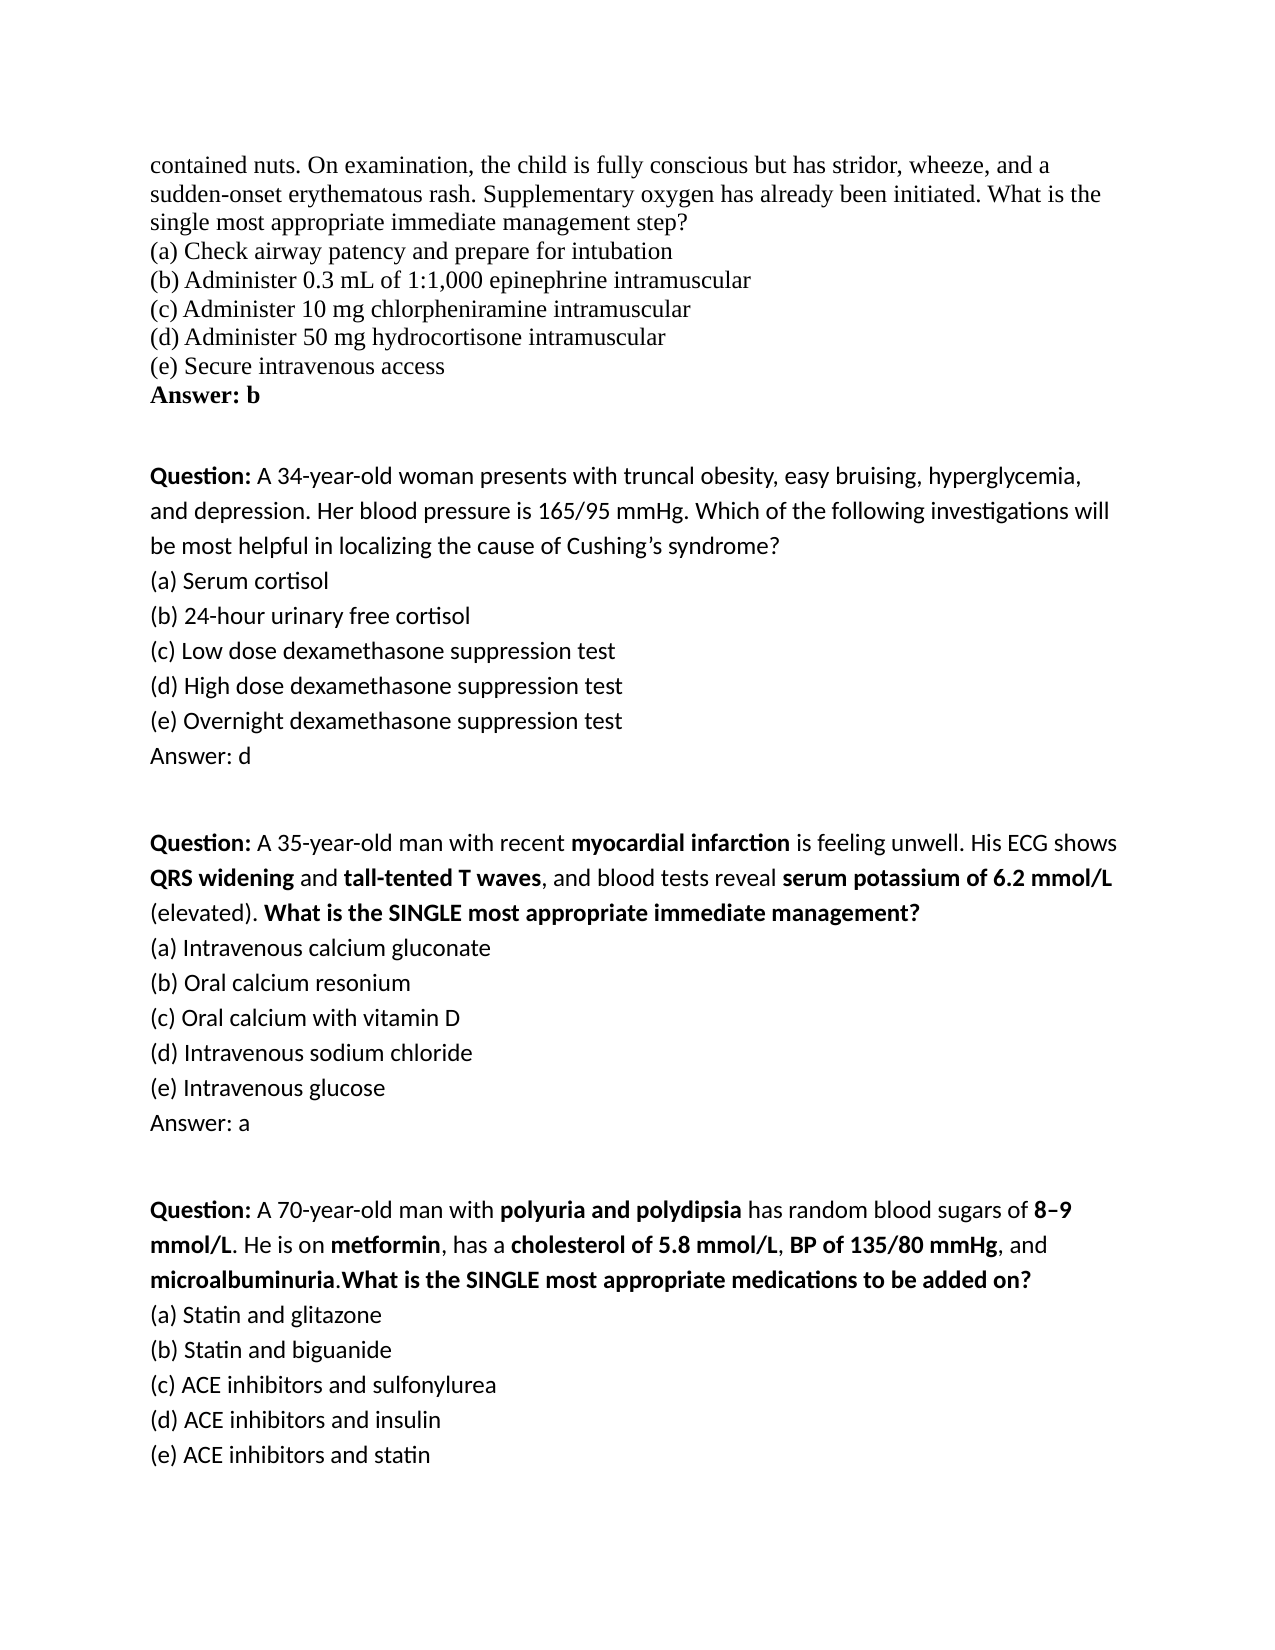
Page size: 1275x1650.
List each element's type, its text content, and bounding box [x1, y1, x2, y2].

text Question: A 70-year-old man with polyuria and polydipsia has random blood sugars of 8–9 mmol/L. He is on metformin, has a cholesterol of 5.8 mmol/L, BP of 135/80 mmHg, and microalbuminuria.What is the SINGLE most appropriate medications to be added on? (a) Statin and glitazone (b) Statin and biguanide (c) ACE inhibitors and sulfonylurea (d) ACE inhibitors and insulin (e) ACE inhibitors and statin [150, 1194, 1125, 1469]
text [150, 150, 1125, 236]
text (a) Serum cortisol (b) 24-hour urinary free cortisol (c) Low dose dexamethasone suppression test (d) High dose dexamethasone suppression test (e) Overnight dexamethasone suppression test [150, 565, 1125, 736]
text Question: A 34-year-old woman presents with truncal obesity, easy bruising, hyperglycemia, and depression. Her blood pressure is 165/95 mmHg. Which of the following investigations will be most helpful in localizing the cause of Cushing’s syndrome? [150, 460, 1125, 561]
text Question: A 35-year-old man with recent myocardial infarction is feeling unwell. His ECG shows QRS widening and tall-tented T waves, and blood tests reveal serum potassium of 6.2 mmol/L (elevated). What is the SINGLE most appropriate immediate management? (a) Intravenous calcium gluconate (b) Oral calcium resonium (c) Oral calcium with vitamin D (d) Intravenous sodium chloride (e) Intravenous glucose [150, 827, 1125, 1103]
text Answer: d [150, 740, 1125, 771]
text Answer: a [150, 1107, 1125, 1138]
text (a) Check airway patency and prepare for intubation (b) Administer 0.3 mL of 1:1,000 epinephrine intramuscular (c) Administer 10 mg chlorpheniramine intramuscular (d) Administer 50 mg hydrocortisone intramuscular (e) Secure intravenous access [150, 236, 1125, 380]
text Answer: b [150, 380, 1125, 409]
